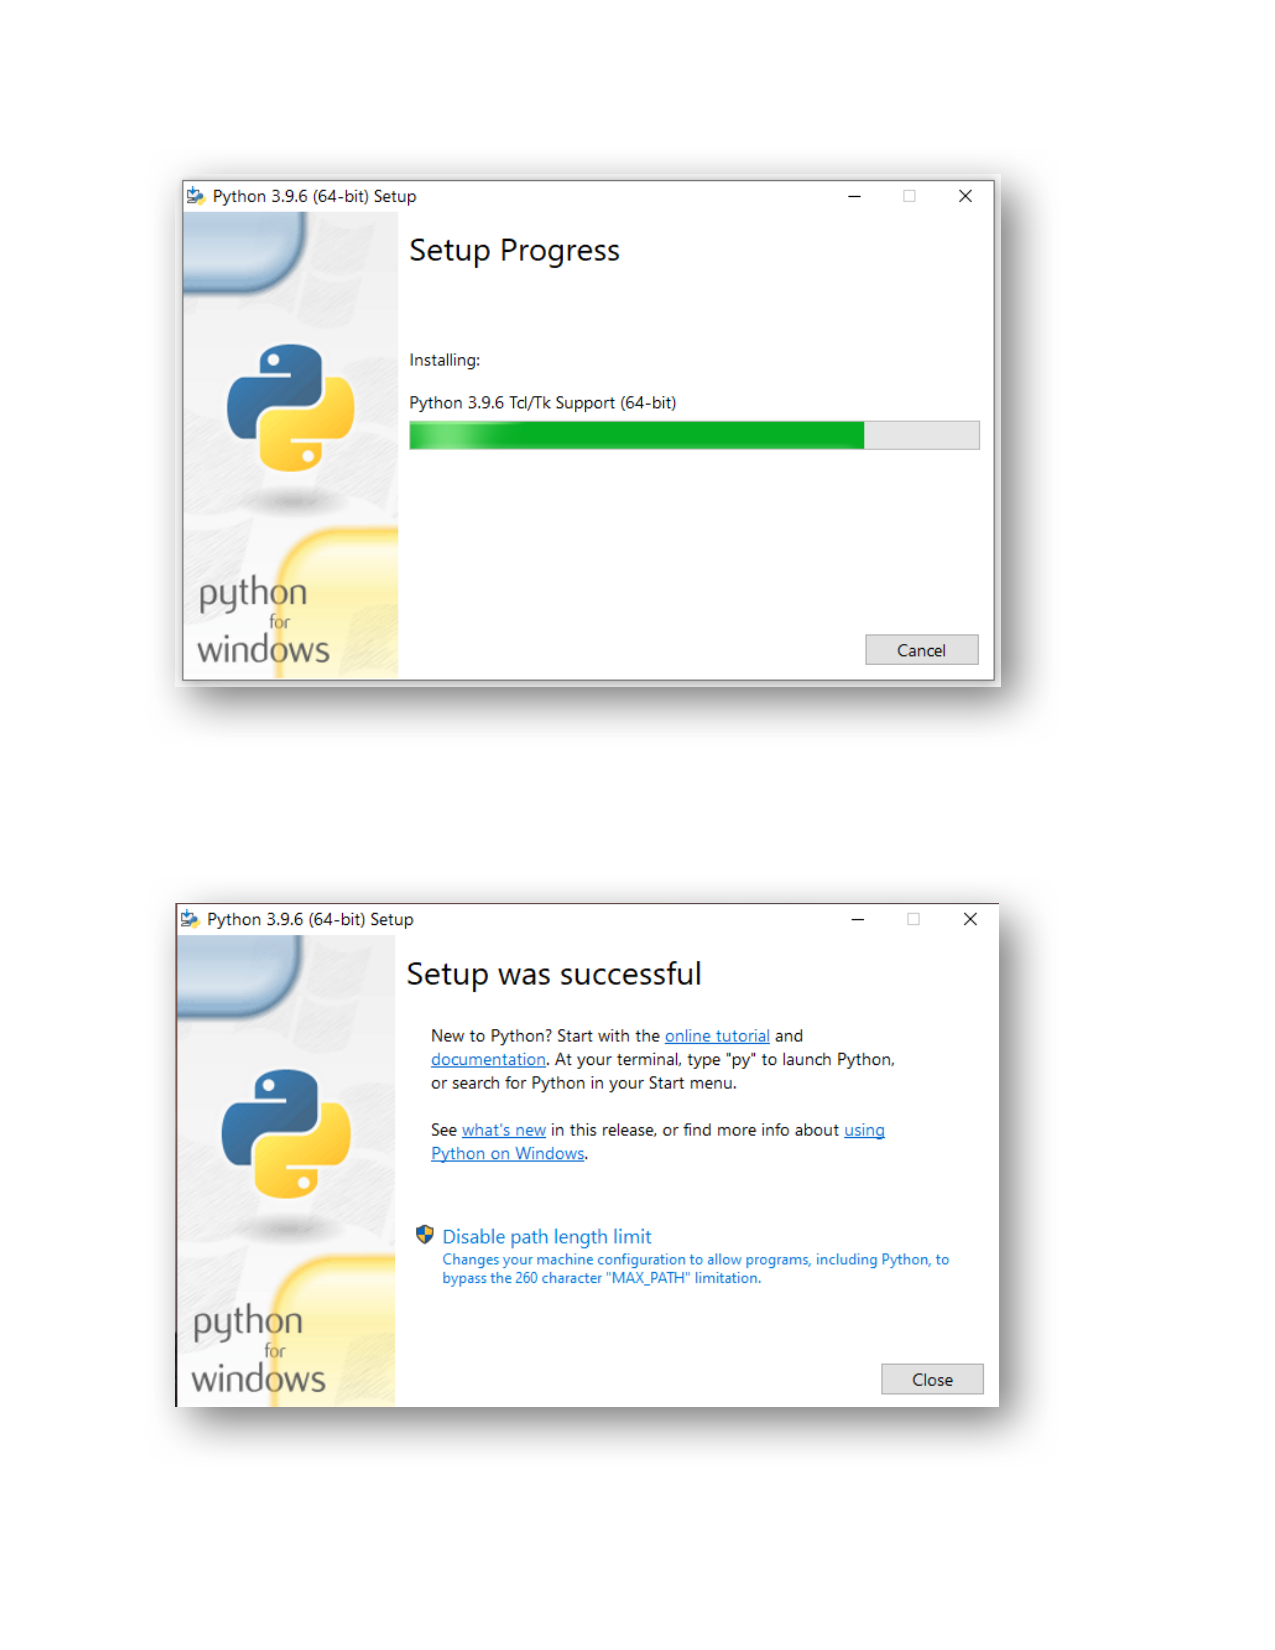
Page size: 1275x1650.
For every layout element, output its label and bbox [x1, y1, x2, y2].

picture [175, 174, 1001, 687]
picture [175, 903, 999, 1407]
